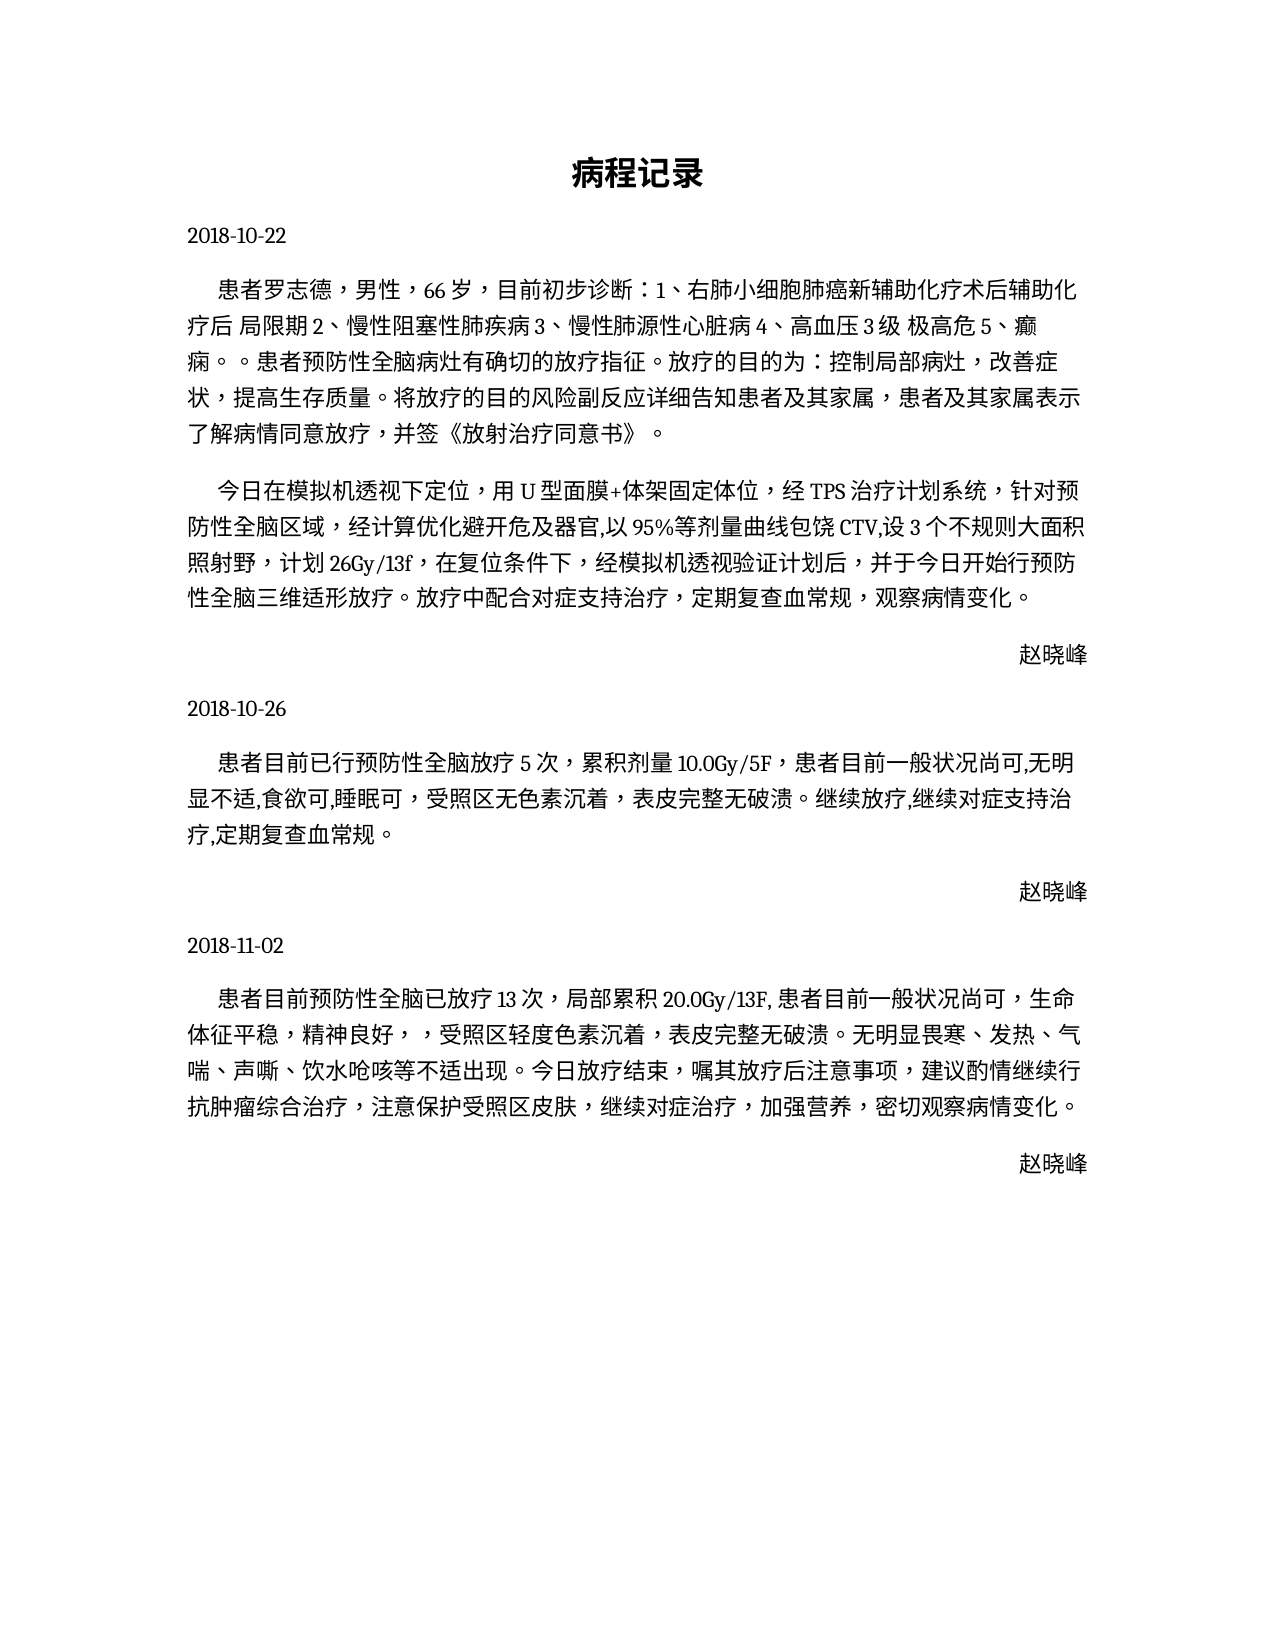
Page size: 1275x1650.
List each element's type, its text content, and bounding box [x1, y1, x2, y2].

text 2018-11-02 [187, 932, 1087, 959]
text 患者罗志德，男性，66岁，目前初步诊断：1、右肺小细胞肺癌新辅助化疗术后辅助化疗后 局限期2、慢性阻塞性肺疾病3、慢性肺源性心脏病4、高血压3级 极高危5、癫痫。。患者预防性全脑病灶有确切的放疗指征。放疗的目的为：控制局部病灶，改善症状，提高生存质量。将放疗的目的风险副反应详细告知患者及其家属，患者及其家属表示了解病情同意放疗，并签《放射治疗同意书》。 [187, 274, 1087, 449]
text 赵晓峰 [187, 876, 1087, 907]
text 患者目前预防性全脑已放疗13次，局部累积20.0Gy/13F, 患者目前一般状况尚可，生命体征平稳，精神良好，，受照区轻度色素沉着，表皮完整无破溃。无明显畏寒、发热、气喘、声嘶、饮水呛咳等不适出现。今日放疗结束，嘱其放疗后注意事项，建议酌情继续行抗肿瘤综合治疗，注意保护受照区皮肤，继续对症治疗，加强营养，密切观察病情变化。 [187, 983, 1087, 1122]
text 赵晓峰 [187, 1148, 1087, 1179]
text 患者目前已行预防性全脑放疗5次，累积剂量10.0Gy/5F，患者目前一般状况尚可,无明显不适,食欲可,睡眠可，受照区无色素沉着，表皮完整无破溃。继续放疗,继续对症支持治疗,定期复查血常规。 [187, 747, 1087, 850]
text 2018-10-26 [187, 696, 1087, 722]
text 病程记录 [187, 150, 1087, 195]
text 赵晓峰 [187, 639, 1087, 670]
text 今日在模拟机透视下定位，用U型面膜+体架固定体位，经TPS治疗计划系统，针对预防性全脑区域，经计算优化避开危及器官,以95%等剂量曲线包饶CTV,设3个不规则大面积照射野，计划26Gy/13f，在复位条件下，经模拟机透视验证计划后，并于今日开始行预防性全脑三维适形放疗。放疗中配合对症支持治疗，定期复查血常规，观察病情变化。 [187, 474, 1087, 614]
text 2018-10-22 [187, 223, 1087, 249]
